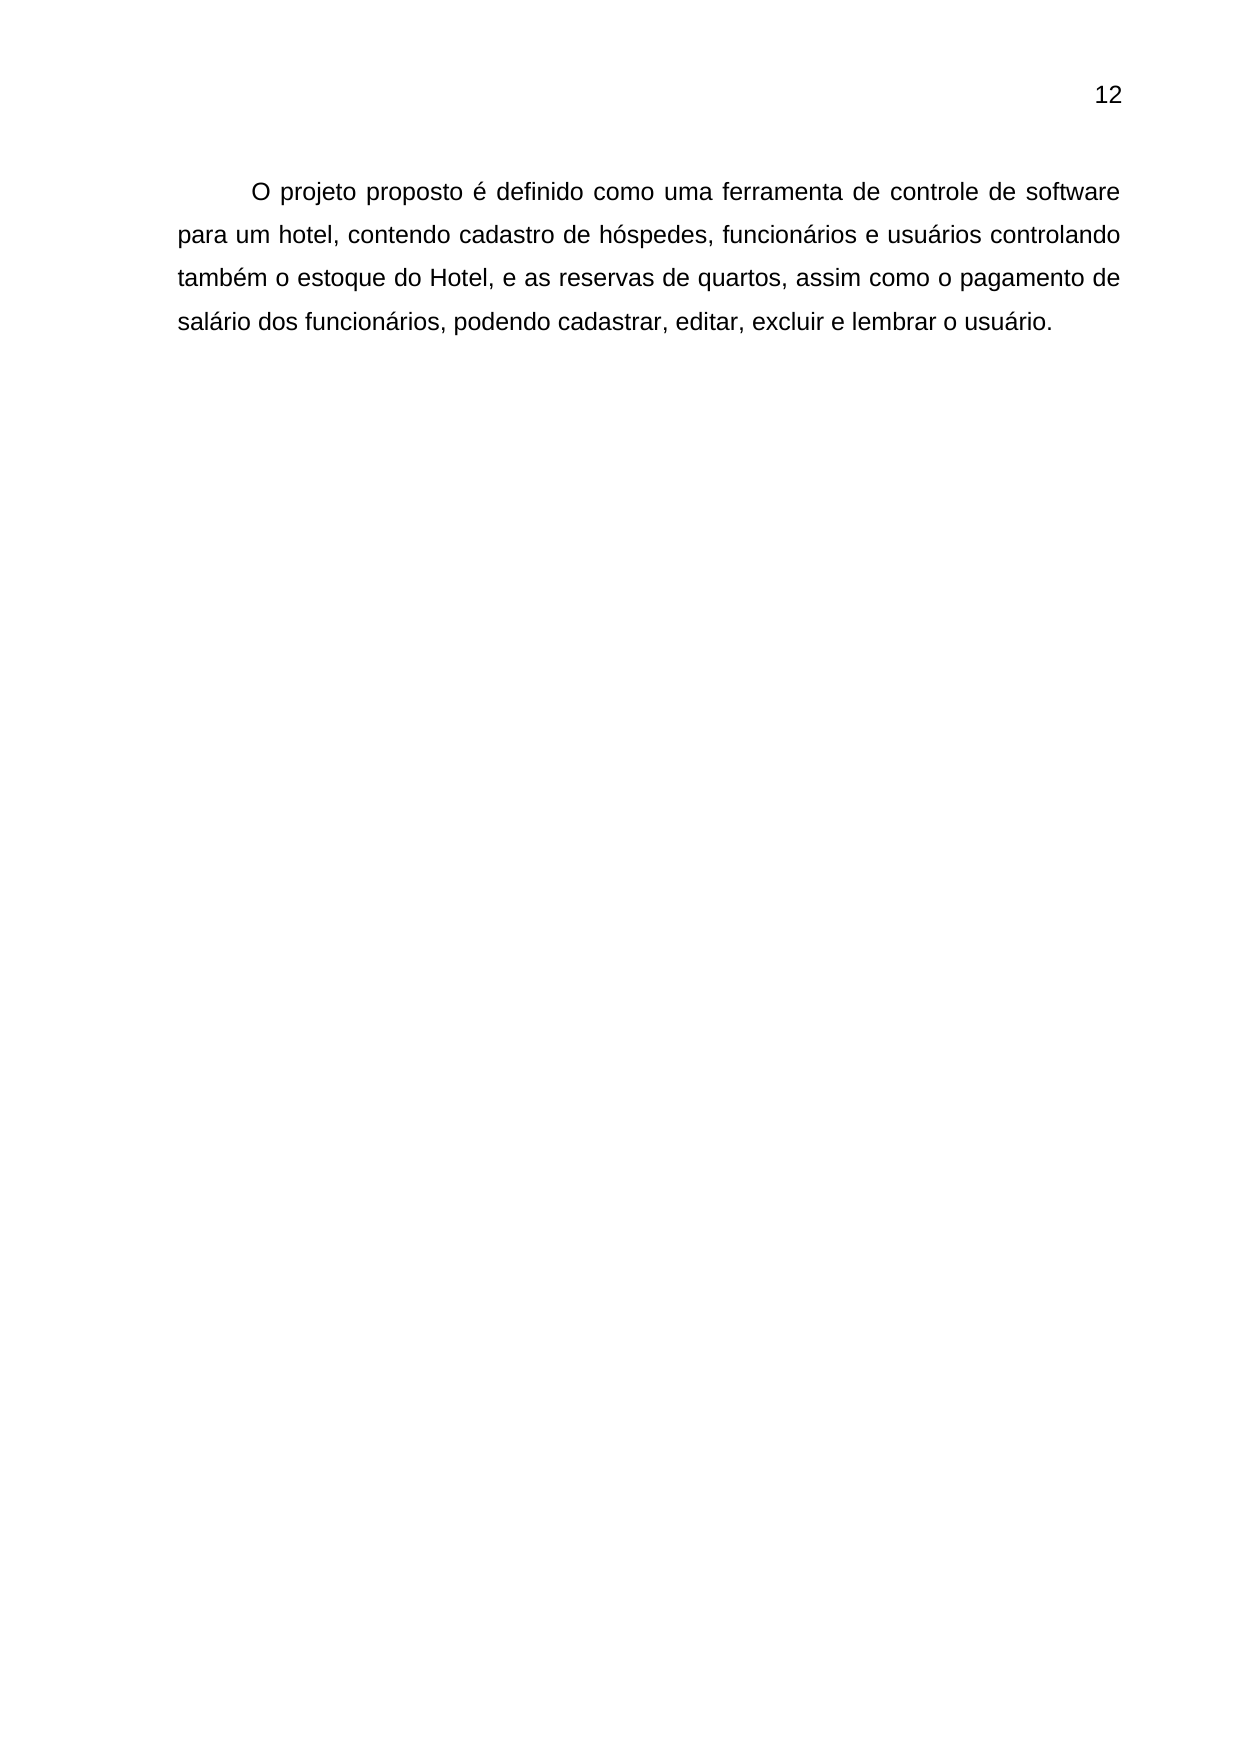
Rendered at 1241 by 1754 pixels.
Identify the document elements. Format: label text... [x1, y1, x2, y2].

text O projeto proposto é definido como uma ferramenta de controle de software para um hotel, contendo cadastro de hóspedes, funcionários e usuários controlando também o estoque do Hotel, e as reservas de quartos, assim como o pagamento de salário dos funcionários, podendo cadastrar, editar, excluir e lembrar o usuário. [177, 177, 1122, 335]
